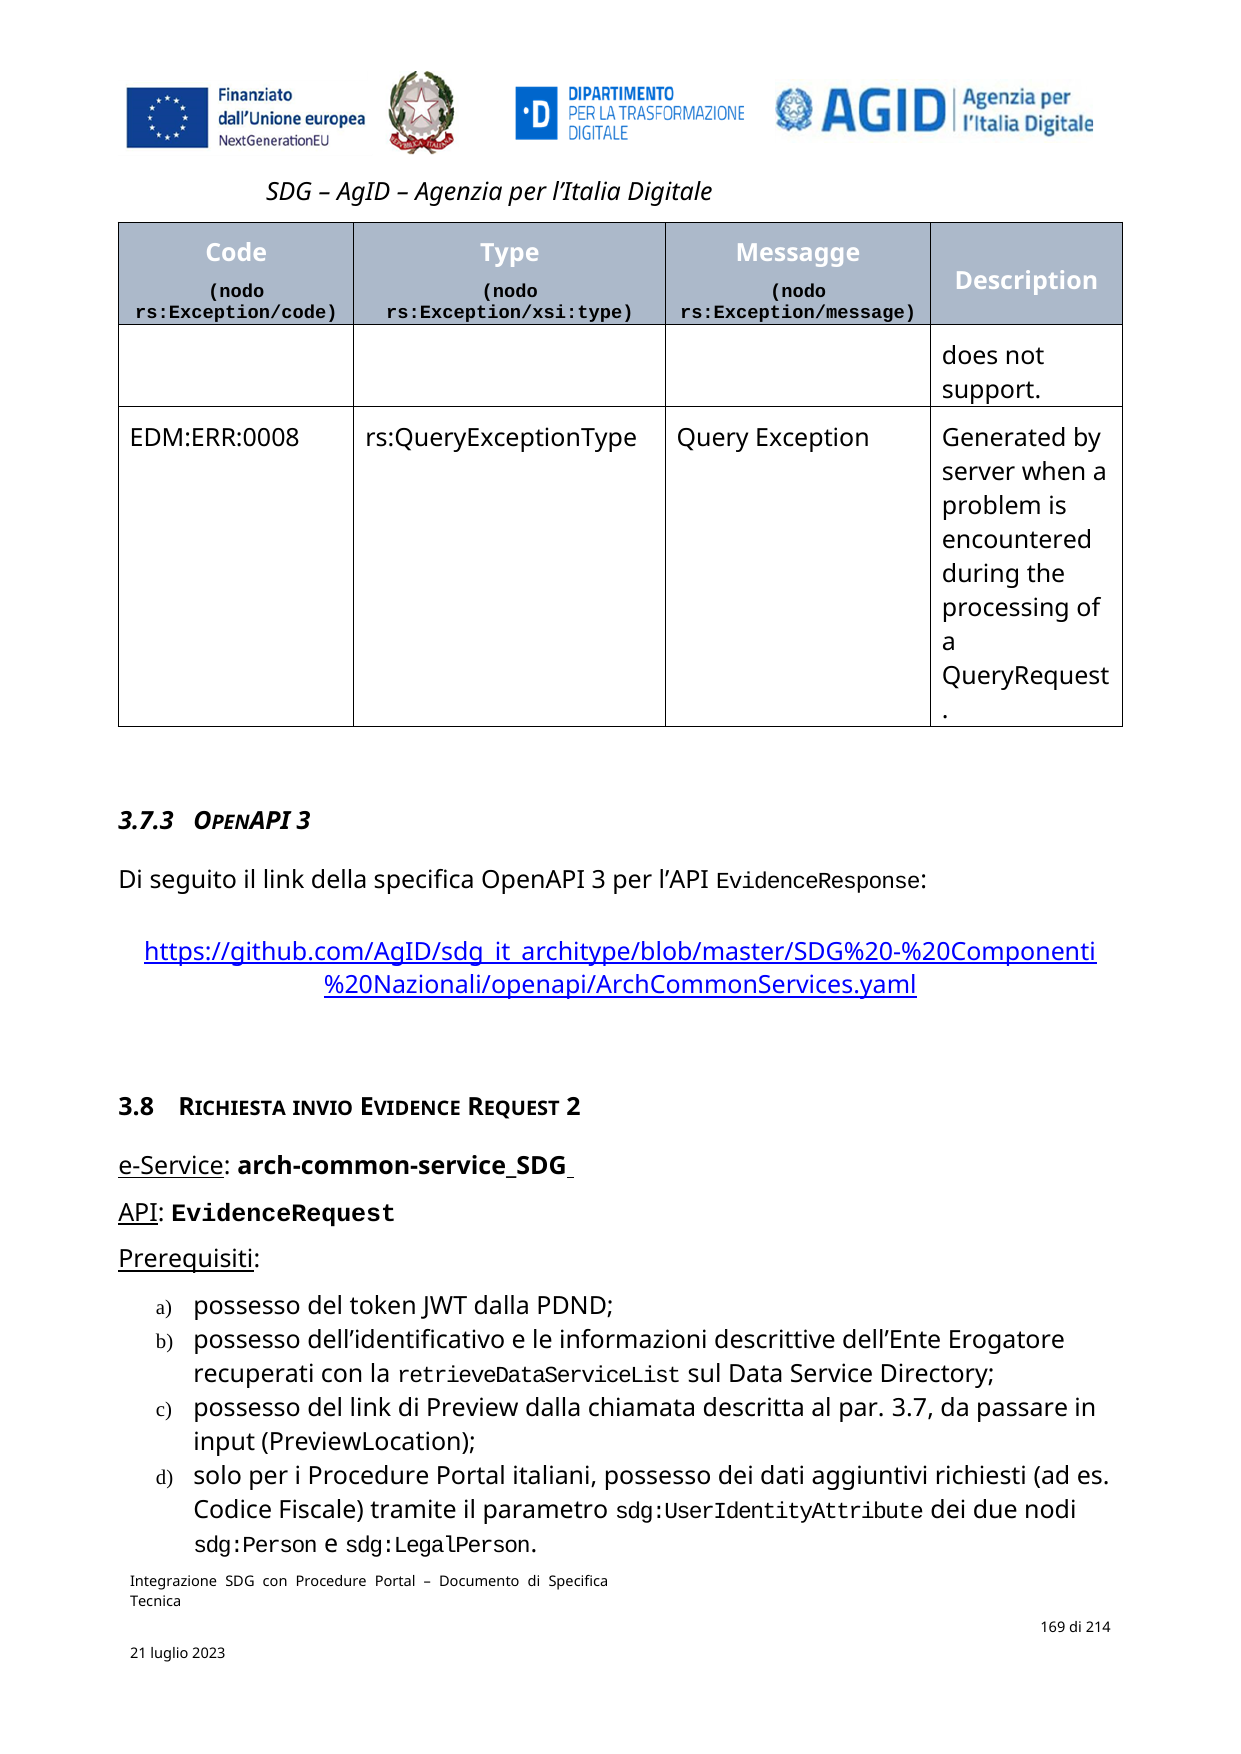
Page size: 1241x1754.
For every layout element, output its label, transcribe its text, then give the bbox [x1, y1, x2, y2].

list possesso dell’identificativo e le informazioni descrittive dell’Ente Erogatore recuperati con la retrieveDataServiceList sul Data Service Directory; [156, 1322, 1122, 1390]
text Di seguito il link della specifica OpenAPI 3 per l’API EvidenceResponse: [118, 862, 1122, 896]
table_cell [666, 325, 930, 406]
text API: EvidenceRequest [118, 1194, 1122, 1229]
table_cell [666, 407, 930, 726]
list possesso del token JWT dalla PDND; [156, 1288, 1122, 1322]
text Prerequisiti: [118, 1241, 1122, 1275]
list solo per i Procedure Portal italiani, possesso dei dati aggiuntivi richiesti (ad es. Codice Fiscale) tramite il parametro sdg:UserIdentityAttribute dei due nodi sdg:Person e sdg:LegalPerson. [156, 1458, 1122, 1560]
text https://github.com/AgID/sdg_it_architype/blob/master/SDG%20-%20Componenti%20Nazionali/openapi/ArchCommonServices.yaml [118, 933, 1122, 1001]
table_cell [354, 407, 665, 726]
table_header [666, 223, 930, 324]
subtitle OpenAPI 3 [118, 802, 1122, 837]
picture [118, 71, 1094, 157]
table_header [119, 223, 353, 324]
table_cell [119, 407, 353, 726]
text e-Service: arch-common-service_SDG [118, 1148, 1122, 1182]
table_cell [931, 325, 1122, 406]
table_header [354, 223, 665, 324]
list possesso del link di Preview dalla chiamata descritta al par. 3.7, da passare in input (PreviewLocation); [156, 1390, 1122, 1458]
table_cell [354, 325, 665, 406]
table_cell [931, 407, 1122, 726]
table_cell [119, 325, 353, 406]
subtitle Richiesta invio Evidence Request 2 [118, 1089, 1122, 1123]
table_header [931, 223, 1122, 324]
